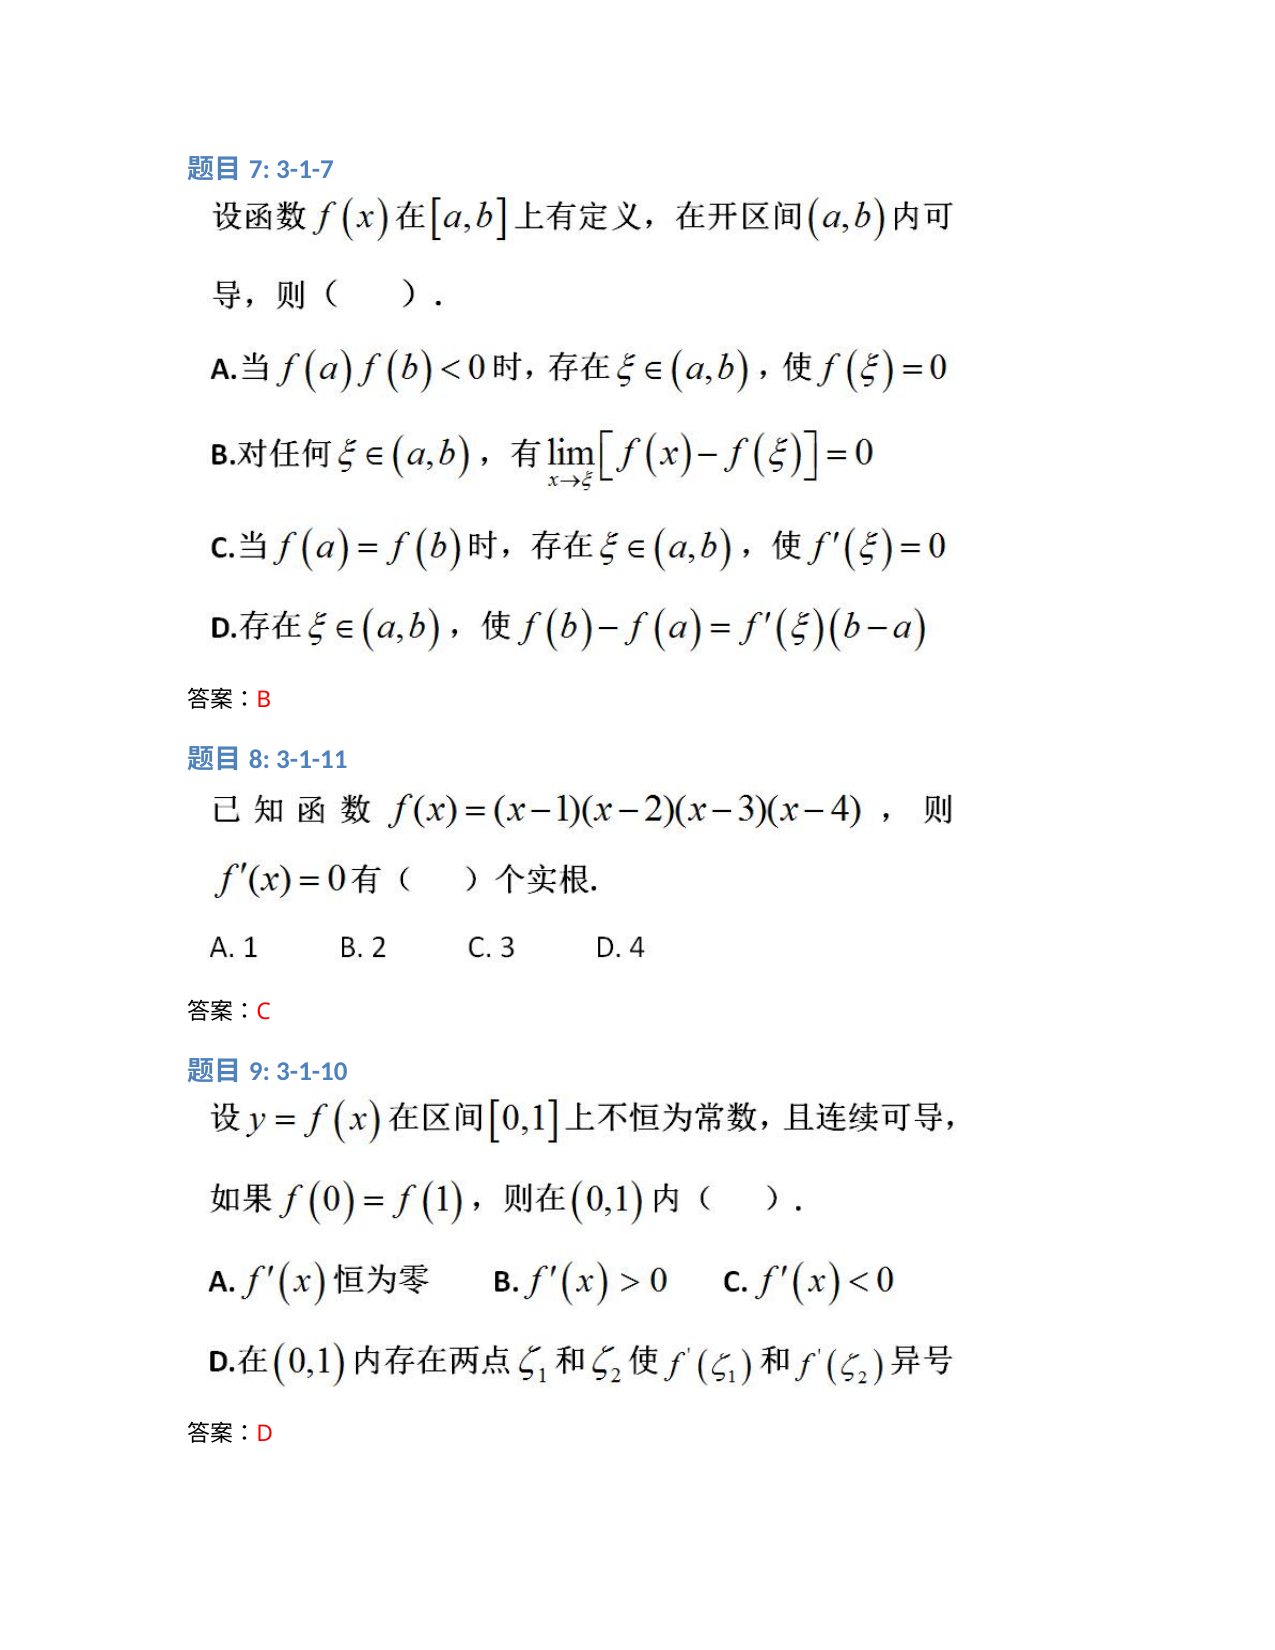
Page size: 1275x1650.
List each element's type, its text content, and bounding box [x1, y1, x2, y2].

subtitle 题目 8: 3-1-11 [187, 740, 1087, 777]
text 答案：C [187, 995, 1087, 1026]
picture [206, 192, 957, 658]
text 答案：B [187, 683, 1087, 714]
picture [206, 1094, 957, 1392]
picture [206, 782, 957, 970]
subtitle 题目 9: 3-1-10 [187, 1052, 1087, 1089]
subtitle 题目 7: 3-1-7 [187, 150, 1087, 187]
text 答案：D [187, 1417, 1087, 1448]
